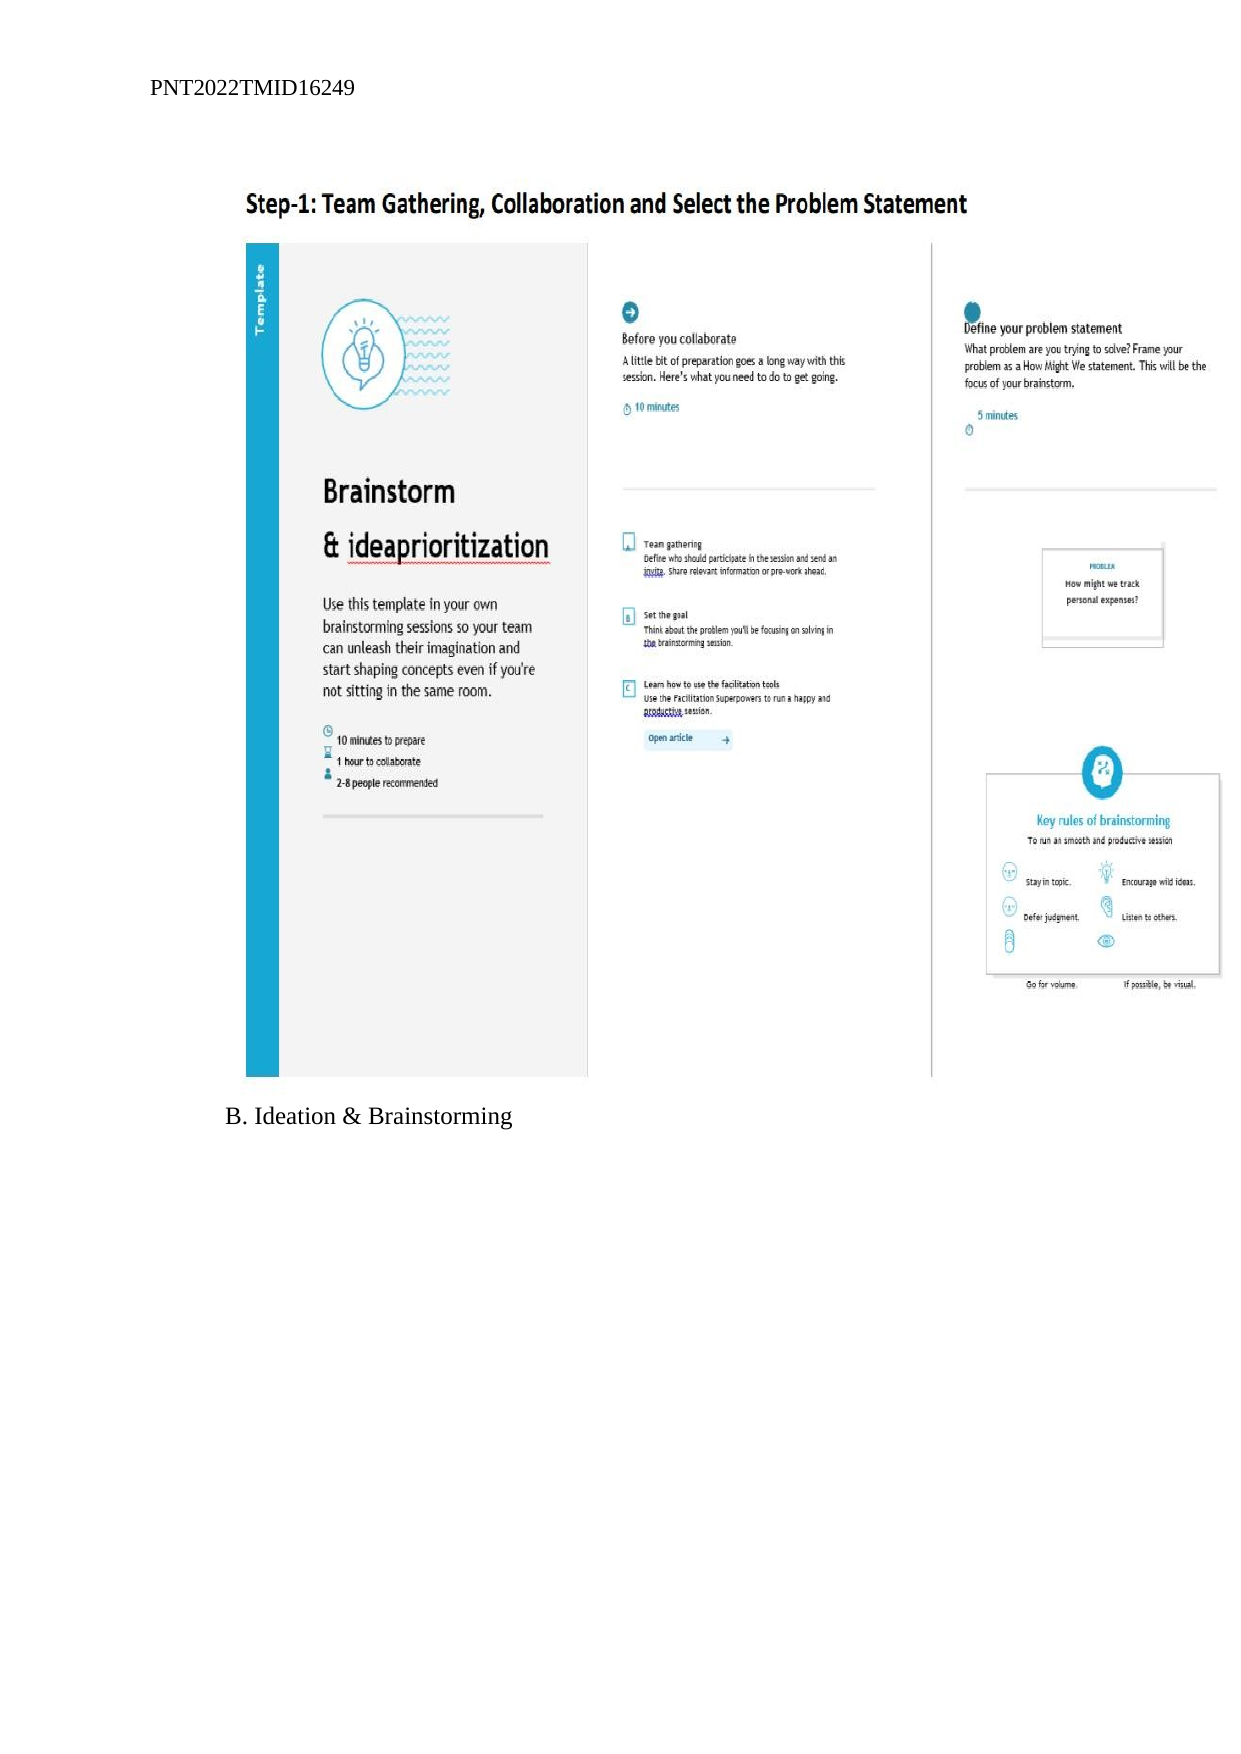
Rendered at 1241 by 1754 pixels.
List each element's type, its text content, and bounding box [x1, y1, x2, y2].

picture [225, 178, 1240, 1099]
text B. Ideation & Brainstorming [225, 1099, 1091, 1130]
